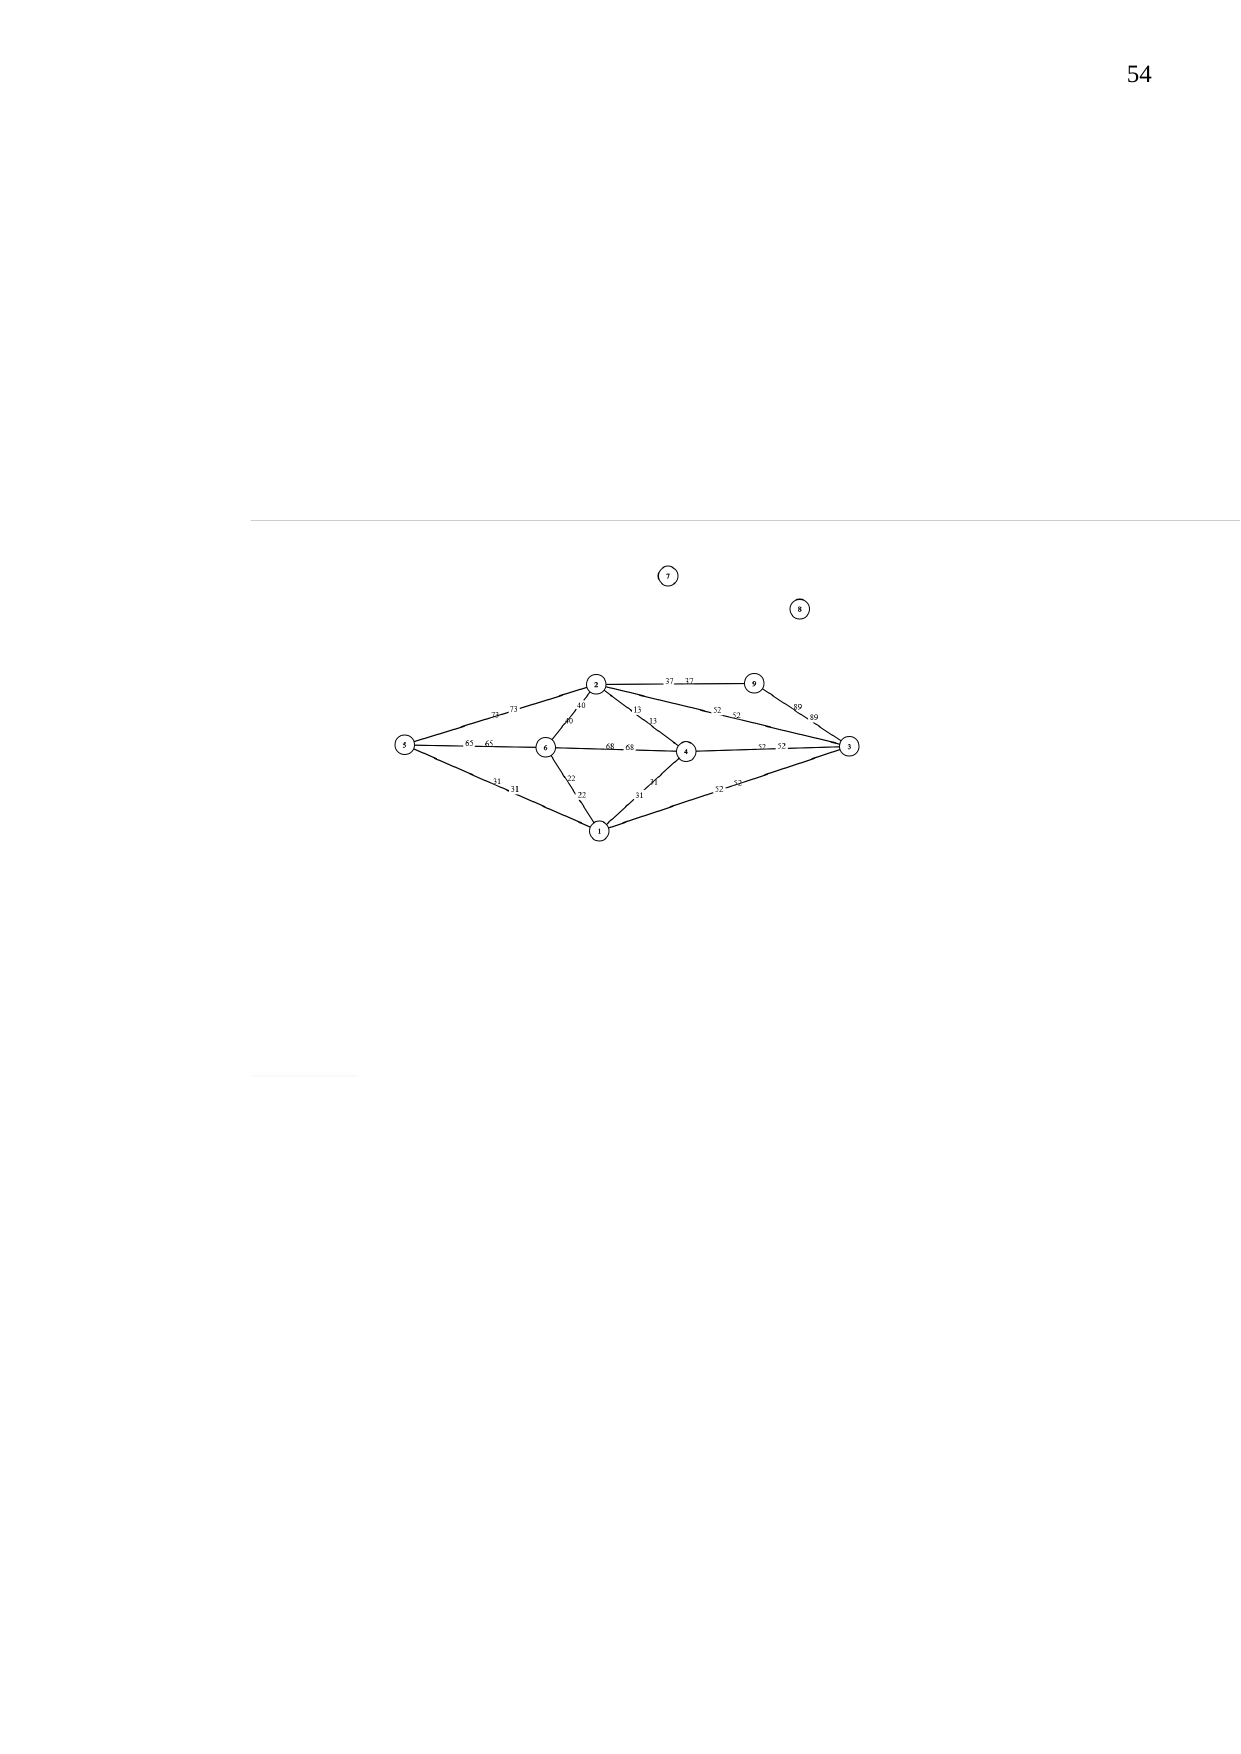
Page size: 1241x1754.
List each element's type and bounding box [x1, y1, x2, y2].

picture [250, 520, 1241, 1077]
